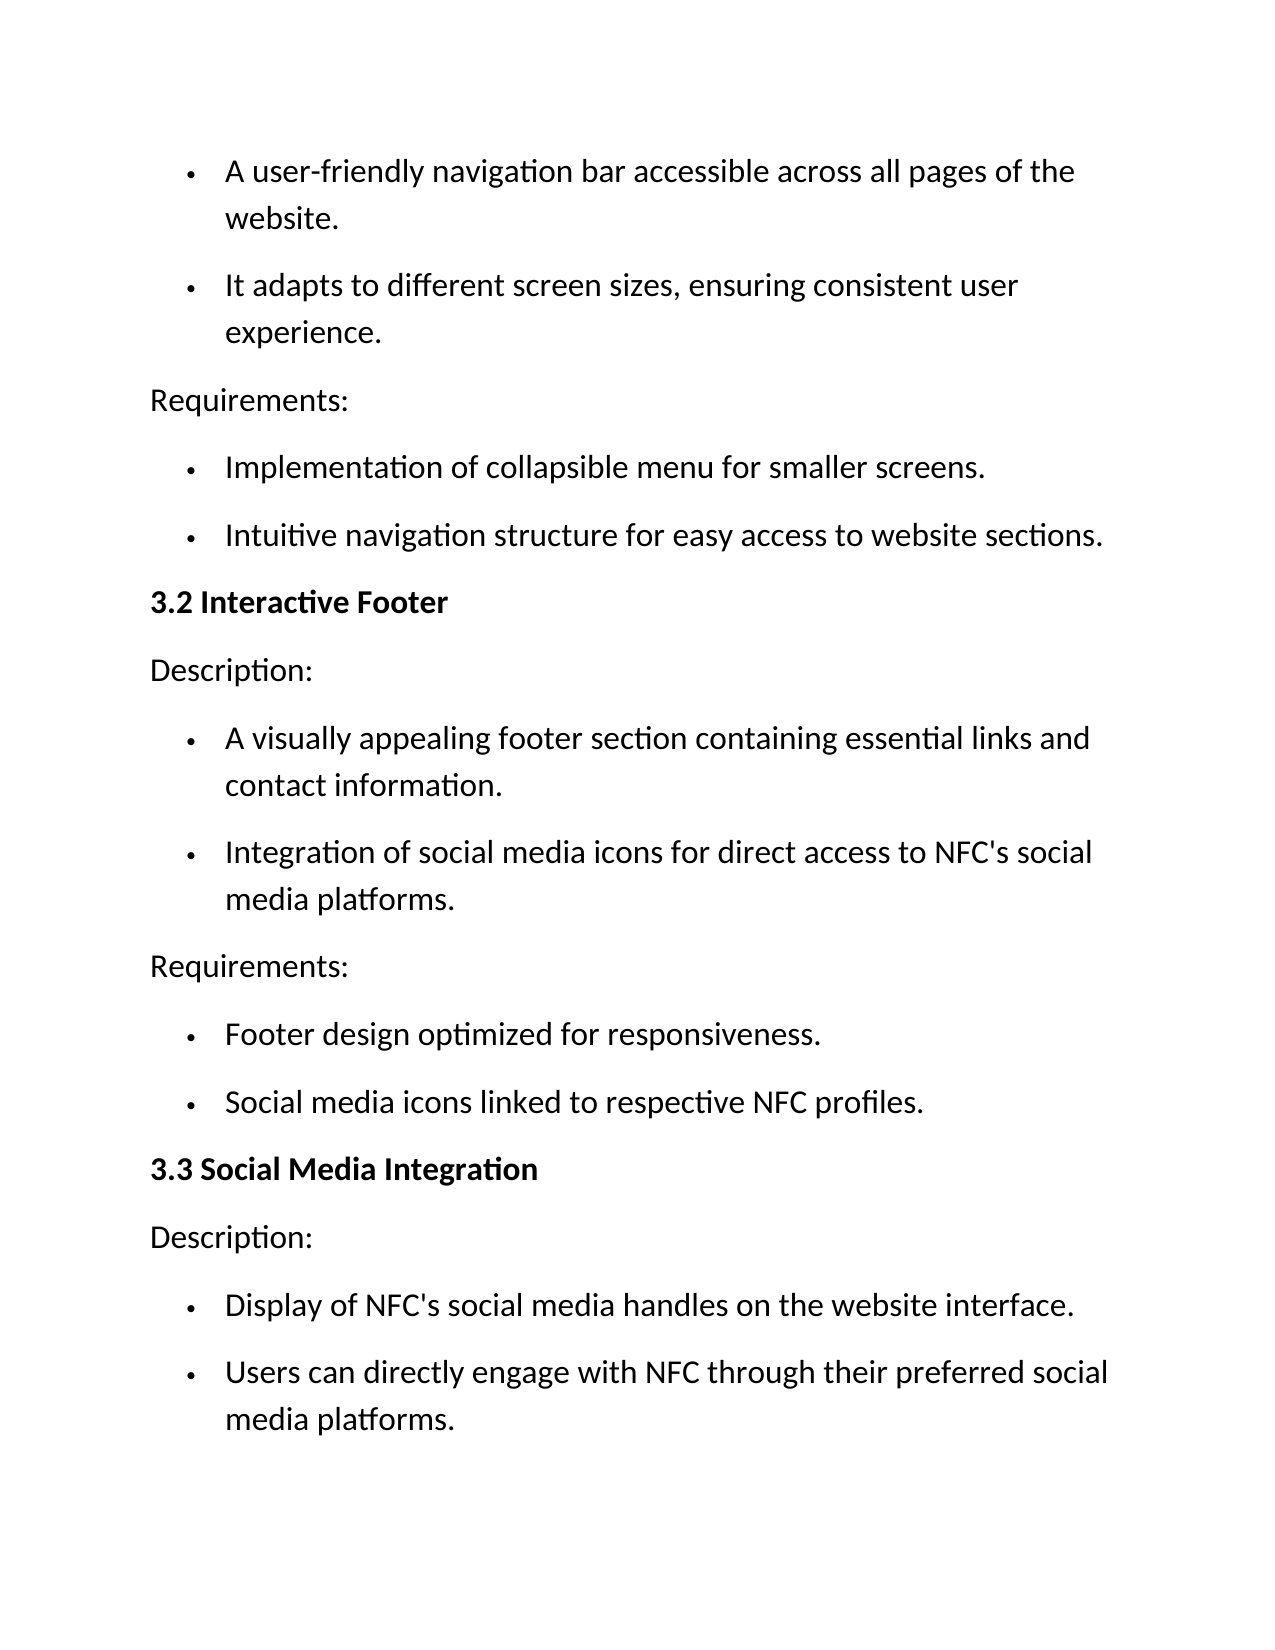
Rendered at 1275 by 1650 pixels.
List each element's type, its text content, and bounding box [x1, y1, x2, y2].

list A visually appealing footer section containing essential links and contact information. [187, 717, 1125, 804]
list Intuitive navigation structure for easy access to website sections. [187, 514, 1125, 555]
text 3.3 Social Media Integration [150, 1148, 1125, 1189]
list Social media icons linked to respective NFC profiles. [187, 1081, 1125, 1121]
list Footer design optimized for responsiveness. [187, 1013, 1125, 1054]
text Description: [150, 649, 1125, 690]
list Display of NFC's social media handles on the website interface. [187, 1283, 1125, 1324]
text Requirements: [150, 946, 1125, 986]
list Implementation of collapsible menu for smaller screens. [187, 446, 1125, 487]
list A user-friendly navigation bar accessible across all pages of the website. [187, 150, 1125, 237]
list Users can directly engage with NFC through their preferred social media platforms. [187, 1351, 1125, 1439]
text Description: [150, 1216, 1125, 1257]
text 3.2 Interactive Footer [150, 582, 1125, 622]
list Integration of social media icons for direct access to NFC's social media platforms. [187, 831, 1125, 919]
list It adapts to different screen sizes, ensuring consistent user experience. [187, 264, 1125, 352]
text Requirements: [150, 379, 1125, 419]
